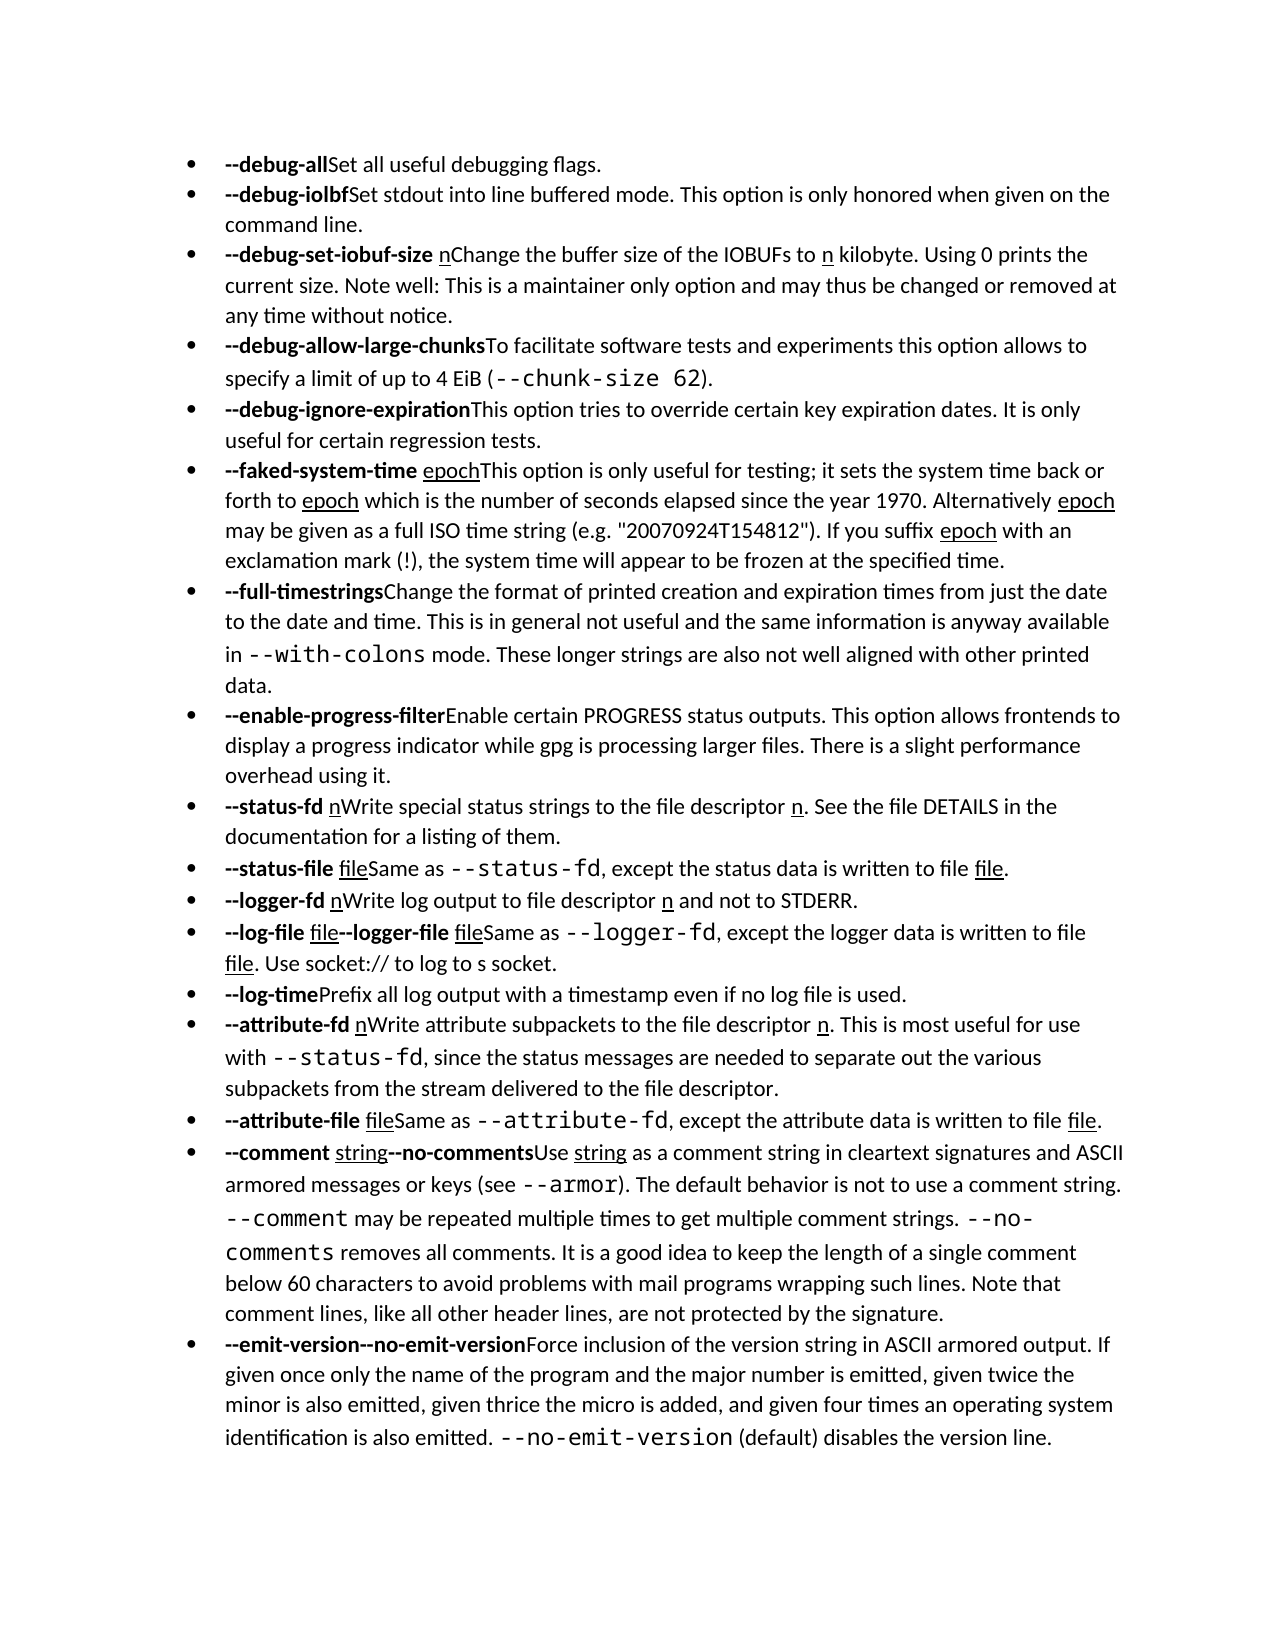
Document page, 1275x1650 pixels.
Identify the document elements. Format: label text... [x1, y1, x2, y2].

list --emit-version--no-emit-versionForce inclusion of the version string in ASCII armored output. If given once only the name of the program and the major number is emitted, given twice the minor is also emitted, given thrice the micro is added, and given four times an operating system identification is also emitted. --no-emit-version (default) disables the version line. [187, 1330, 1125, 1452]
list --debug-iolbfSet stdout into line buffered mode. This option is only honored when given on the command line. [187, 180, 1125, 238]
list --enable-progress-filterEnable certain PROGRESS status outputs. This option allows frontends to display a progress indicator while gpg is processing larger files. There is a slight performance overhead using it. [187, 701, 1125, 789]
list --debug-set-iobuf-size nChange the buffer size of the IOBUFs to n kilobyte. Using 0 prints the current size. Note well: This is a maintainer only option and may thus be changed or removed at any time without notice. [187, 241, 1125, 329]
list --debug-allow-large-chunksTo facilitate software tests and experiments this option allows to specify a limit of up to 4 EiB (--chunk-size 62). [187, 331, 1125, 393]
list --comment string--no-commentsUse string as a comment string in cleartext signatures and ASCII armored messages or keys (see --armor). The default behavior is not to use a comment string. --comment may be repeated multiple times to get multiple comment strings. --no-comments removes all comments. It is a good idea to keep the length of a single comment below 60 characters to avoid problems with mail programs wrapping such lines. Note that comment lines, like all other header lines, are not protected by the signature. [187, 1138, 1125, 1328]
list --status-fd nWrite special status strings to the file descriptor n. See the file DETAILS in the documentation for a listing of them. [187, 792, 1125, 850]
list --log-file file--logger-file fileSame as --logger-fd, except the logger data is written to file file. Use socket:// to log to s socket. [187, 916, 1125, 978]
list --debug-ignore-expirationThis option tries to override certain key expiration dates. It is only useful for certain regression tests. [187, 396, 1125, 454]
list --full-timestringsChange the format of printed creation and expiration times from just the date to the date and time. This is in general not useful and the same information is anyway available in --with-colons mode. These longer strings are also not well aligned with other printed data. [187, 577, 1125, 699]
list --status-file fileSame as --status-fd, except the status data is written to file file. [187, 852, 1125, 883]
list --log-timePrefix all log output with a timestamp even if no log file is used. [187, 980, 1125, 1008]
list --faked-system-time epochThis option is only useful for testing; it sets the system time back or forth to epoch which is the number of seconds elapsed since the year 1970. Alternatively epoch may be given as a full ISO time string (e.g. "20070924T154812"). If you suffix epoch with an exclamation mark (!), the system time will appear to be frozen at the specified time. [187, 456, 1125, 574]
list --attribute-file fileSame as --attribute-fd, except the attribute data is written to file file. [187, 1104, 1125, 1135]
list --logger-fd nWrite log output to file descriptor n and not to STDERR. [187, 886, 1125, 914]
list --debug-allSet all useful debugging flags. [187, 150, 1125, 178]
list --attribute-fd nWrite attribute subpackets to the file descriptor n. This is most useful for use with --status-fd, since the status messages are needed to separate out the various subpackets from the stream delivered to the file descriptor. [187, 1010, 1125, 1102]
